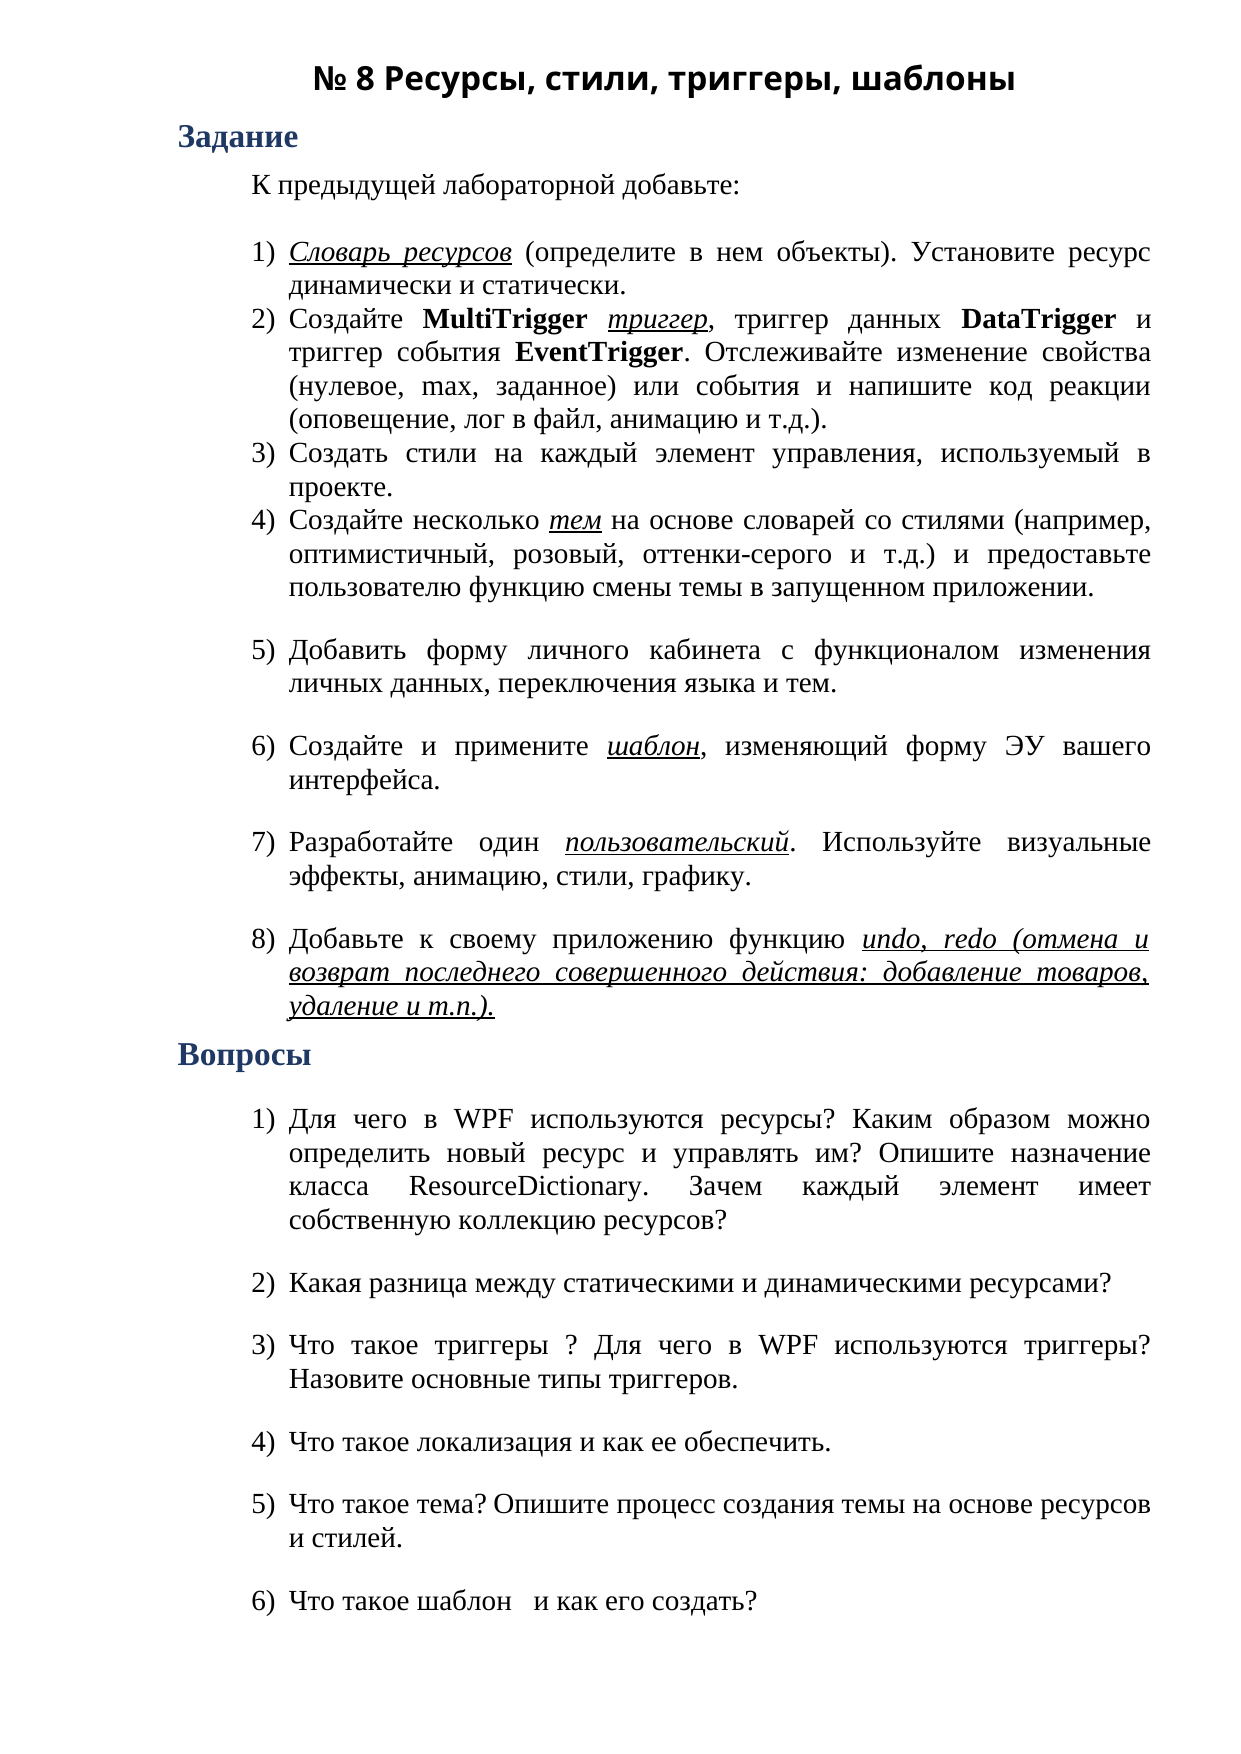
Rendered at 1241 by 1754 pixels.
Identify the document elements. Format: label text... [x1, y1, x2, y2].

list Создайте и примените шаблон, изменяющий форму ЭУ вашего интерфейса. [251, 728, 1152, 795]
subtitle Вопросы [177, 1034, 1152, 1072]
list Создать стили на каждый элемент управления, используемый в проекте. [251, 435, 1152, 502]
list Разработайте один пользовательский ЭУ. Используйте визуальные эффекты, анимацию, стили, графику. [251, 824, 1152, 892]
list Для чего в WPF используются ресурсы? Каким образом можно определить новый ресурс и управлять им? Опишите назначение класса ResourceDictionary. Зачем каждый элемент имеет собственную коллекцию ресурсов? [251, 1101, 1152, 1236]
list Что такое триггеры ? Для чего в WPF используются триггеры? Назовите основные типы триггеров. [251, 1327, 1152, 1394]
list Что такое шаблон и как его создать? [251, 1583, 1152, 1616]
list Создайте MultiTrigger триггер, триггер данных DataTrigger и триггер события EventTrigger. Отслеживайте изменение свойства (нулевое, max, заданное) или события и напишите код реакции (оповещение, лог в файл, анимацию и т.д.). [251, 301, 1152, 435]
list Что такое локализация и как ее обеспечить. [251, 1424, 1152, 1457]
list Словарь ресурсов (определите в нем объекты). Установите ресурс динамически и статически. [251, 234, 1152, 301]
list Что такое тема? Опишите процесс создания темы на основе ресурсов и стилей. [251, 1486, 1152, 1553]
list Какая разница между статическими и динамическими ресурсами? [251, 1265, 1152, 1298]
subtitle Задание [177, 116, 1152, 154]
subtitle № 8 Ресурсы, стили, триггеры, шаблоны [177, 54, 1152, 100]
text К предыдущей лабораторной добавьте: [177, 167, 1152, 200]
list Добавить форму личного кабинета с функционалом изменения личных данных, переключения языка и тем. [251, 632, 1152, 699]
list Создайте несколько тем на основе словарей со стилями (например, оптимистичный, розовый, оттенки-серого и т.д.) и предоставьте пользователю функцию смены темы в запущенном приложении. [251, 502, 1152, 603]
list Добавьте к своему приложению функцию undo, redo (отмена и возврат последнего совершенного действия: добавление товаров, удаление и т.п.). [251, 921, 1152, 1021]
